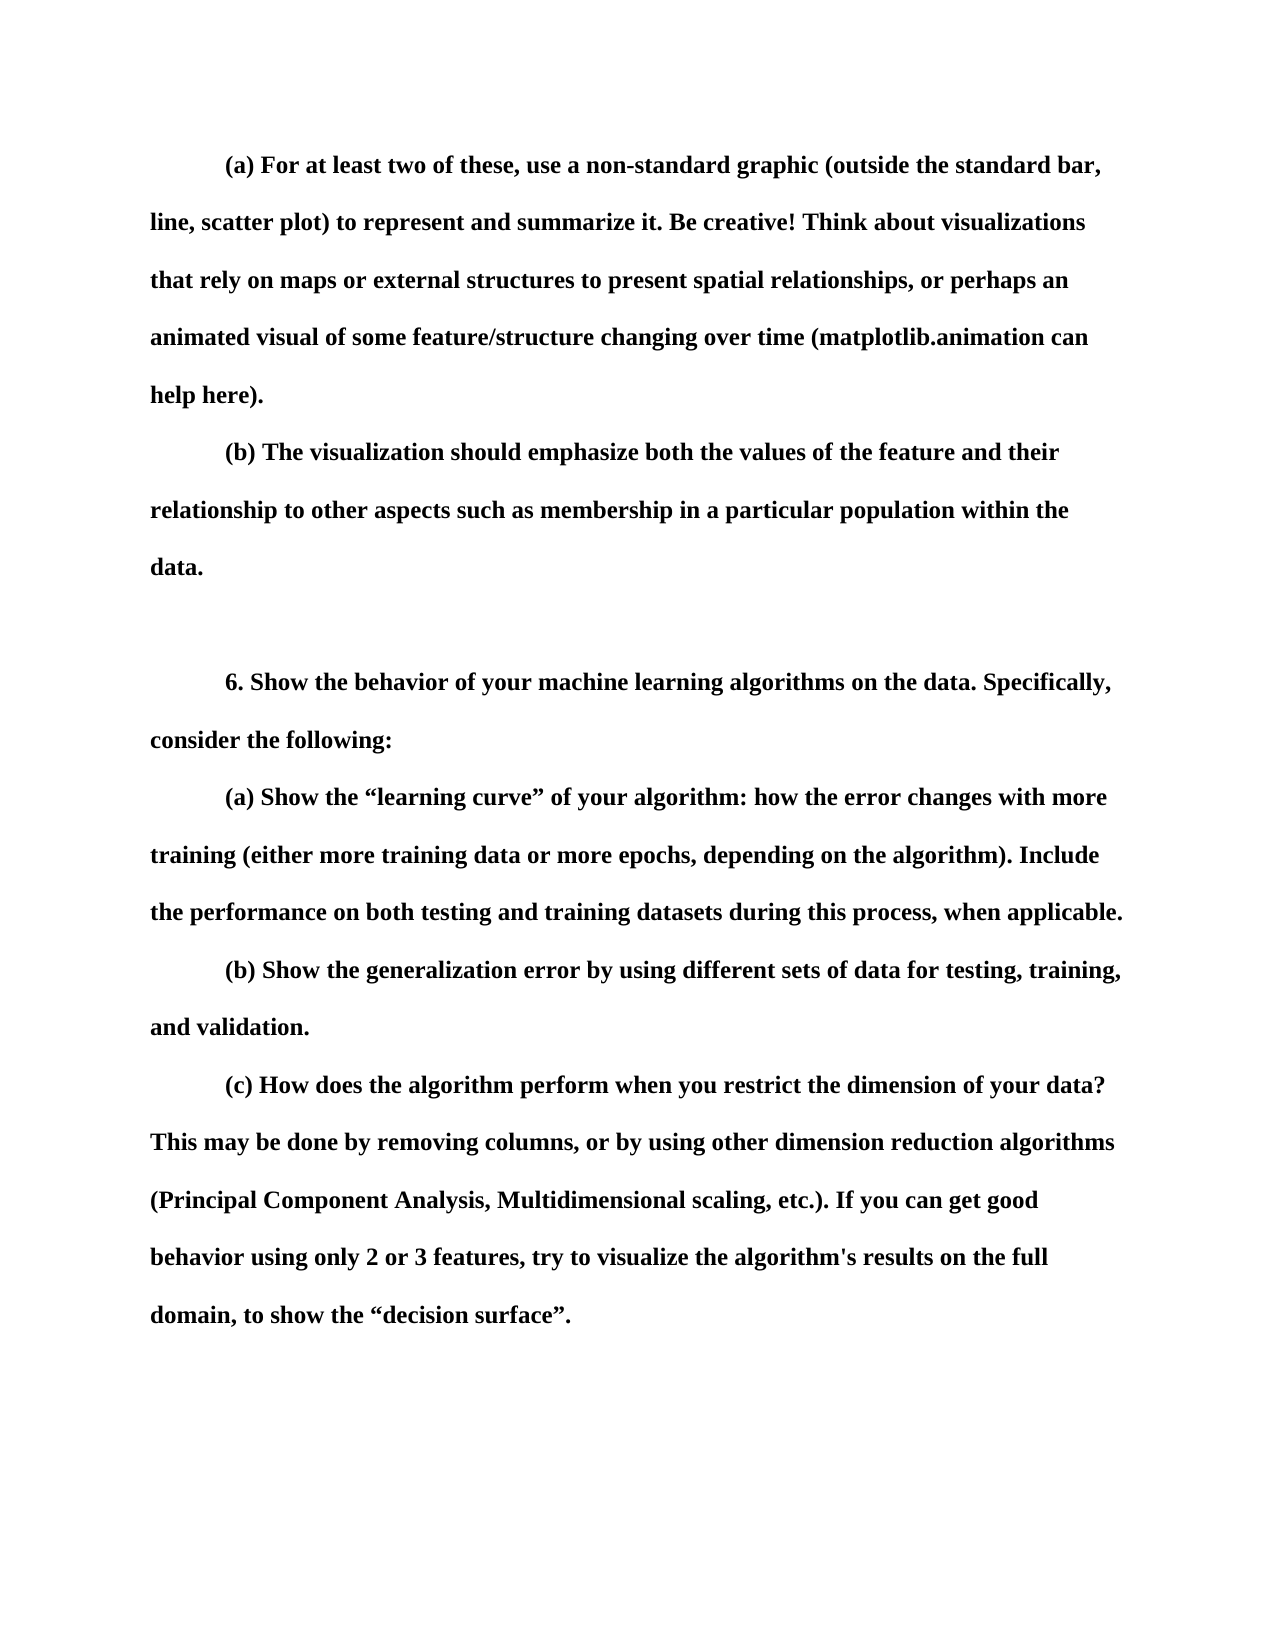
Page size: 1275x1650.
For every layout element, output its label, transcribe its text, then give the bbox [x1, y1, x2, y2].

text 6. Show the behavior of your machine learning algorithms on the data. Specifically, consider the following: [150, 667, 1125, 754]
text (b) The visualization should emphasize both the values of the feature and their relationship to other aspects such as membership in a particular population within the data. [150, 437, 1125, 581]
text (c) How does the algorithm perform when you restrict the dimension of your data? This may be done by removing columns, or by using other dimension reduction algorithms (Principal Component Analysis, Multidimensional scaling, etc.). If you can get good behavior using only 2 or 3 features, try to visualize the algorithm's results on the full domain, to show the “decision surface”. [150, 1070, 1125, 1329]
text (a) Show the “learning curve” of your algorithm: how the error changes with more training (either more training data or more epochs, depending on the algorithm). Include the performance on both testing and training datasets during this process, when applicable. [150, 782, 1125, 926]
text (a) For at least two of these, use a non-standard graphic (outside the standard bar, line, scatter plot) to represent and summarize it. Be creative! Think about visualizations that rely on maps or external structures to present spatial relationships, or perhaps an animated visual of some feature/structure changing over time (matplotlib.animation can help here). [150, 150, 1125, 409]
text (b) Show the generalization error by using different sets of data for testing, training, and validation. [150, 955, 1125, 1041]
